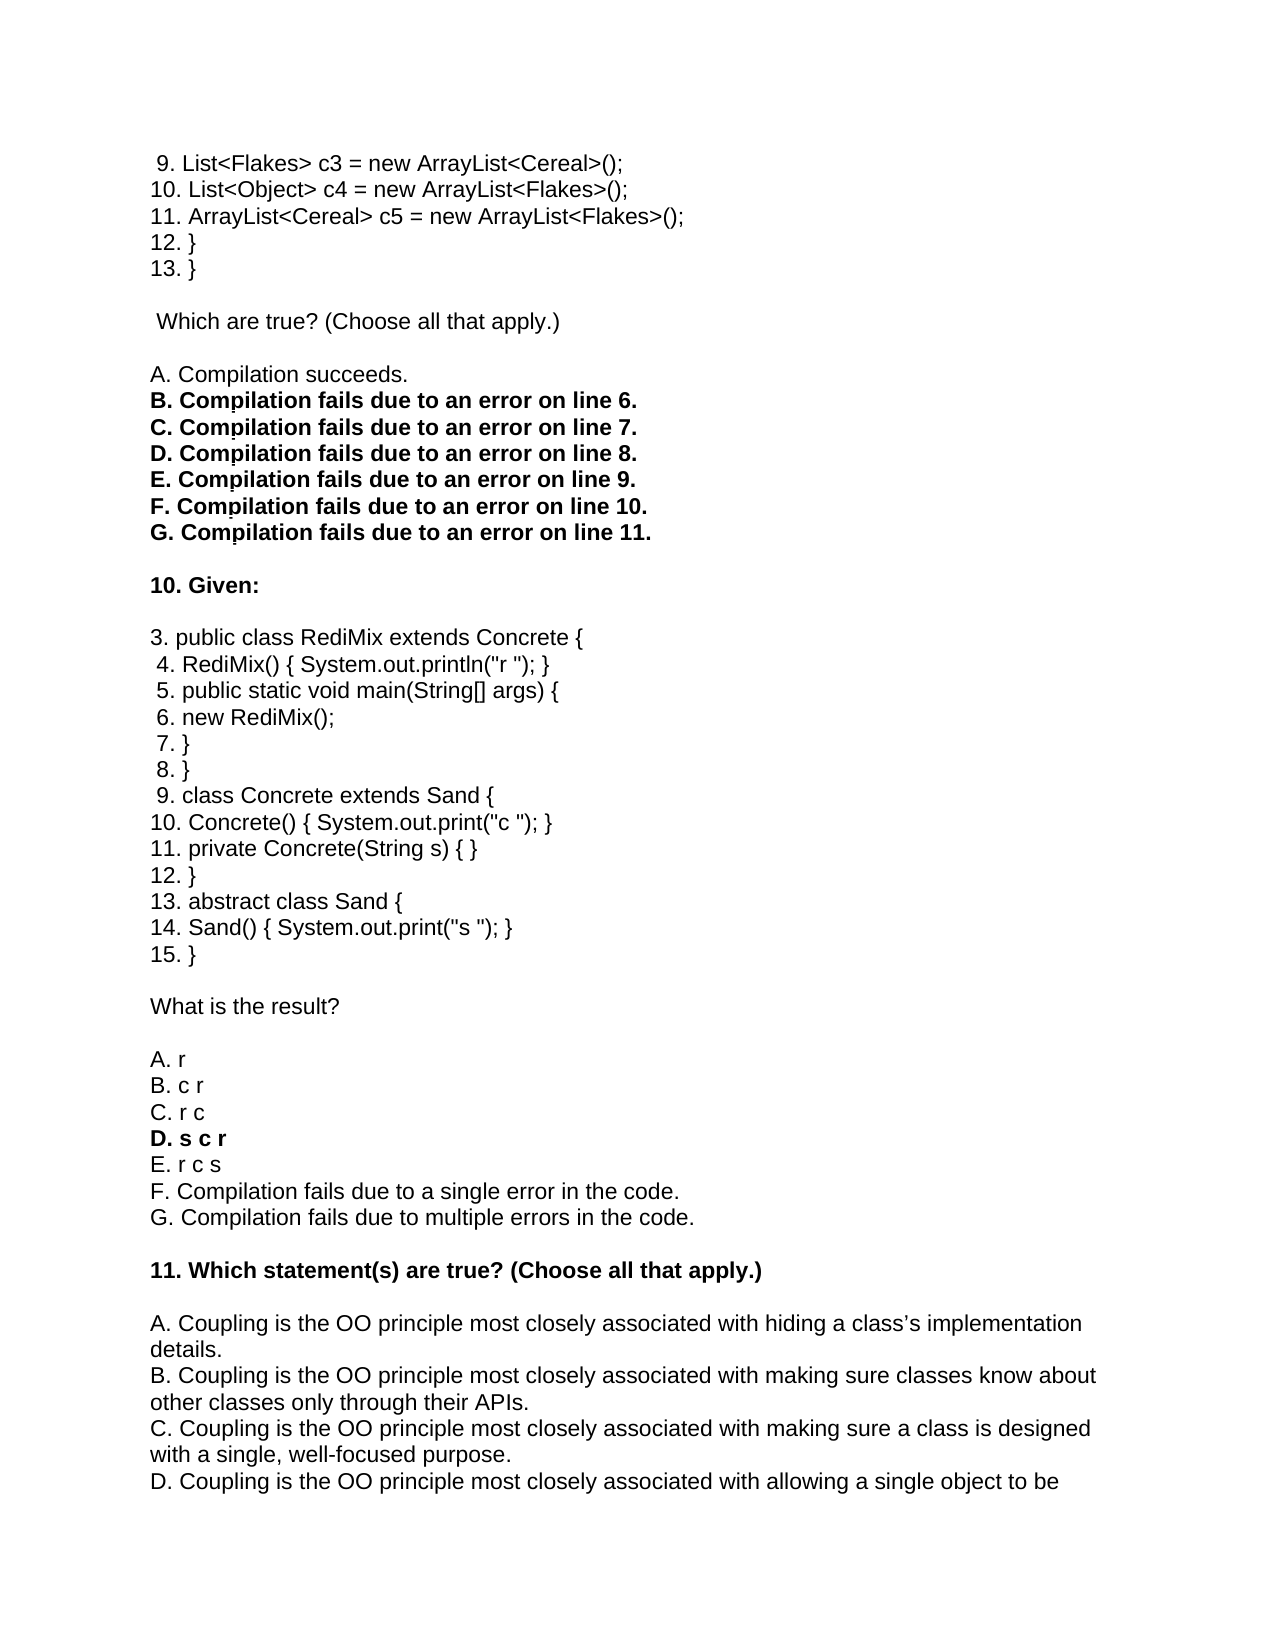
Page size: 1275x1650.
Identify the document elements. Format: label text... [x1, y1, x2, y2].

text 4. RediMix() { System.out.println("r "); } [150, 651, 1125, 677]
text A. Compilation succeeds. [150, 361, 1125, 387]
text 11. private Concrete(String s) { } [150, 835, 1125, 862]
text E. r c s [150, 1151, 1125, 1178]
text 7. } [150, 730, 1125, 756]
text C. Coupling is the OO principle most closely associated with making sure a class is designed [150, 1415, 1125, 1441]
text D. Compilation fails due to an error on line 8. [150, 440, 1125, 466]
text 15. } [150, 941, 1125, 967]
text E. Compilation fails due to an error on line 9. [150, 466, 1125, 493]
text 13. } [150, 255, 1125, 282]
text 9. List<Flakes> c3 = new ArrayList<Cereal>(); [150, 150, 1125, 176]
text G. Compilation fails due to multiple errors in the code. [150, 1204, 1125, 1231]
text 6. new RediMix(); [150, 703, 1125, 730]
text C. r c [150, 1099, 1125, 1125]
text 8. } [150, 756, 1125, 782]
text 10. Concrete() { System.out.print("c "); } [150, 809, 1125, 835]
text A. Coupling is the OO principle most closely associated with hiding a class’s implementation [150, 1309, 1125, 1336]
text 12. } [150, 229, 1125, 255]
text 5. public static void main(String[] args) { [150, 677, 1125, 703]
text 9. class Concrete extends Sand { [150, 782, 1125, 809]
text other classes only through their APIs. [150, 1389, 1125, 1415]
text 3. public class RediMix extends Concrete { [150, 624, 1125, 651]
text G. Compilation fails due to an error on line 11. [150, 519, 1125, 545]
text 14. Sand() { System.out.print("s "); } [150, 914, 1125, 941]
text 13. abstract class Sand { [150, 888, 1125, 914]
text 11. ArrayList<Cereal> c5 = new ArrayList<Flakes>(); [150, 203, 1125, 229]
text D. Coupling is the OO principle most closely associated with allowing a single object to be [150, 1468, 1125, 1494]
text C. Compilation fails due to an error on line 7. [150, 413, 1125, 440]
text Which are true? (Choose all that apply.) [150, 308, 1125, 334]
text A. r [150, 1046, 1125, 1072]
text D. s c r [150, 1125, 1125, 1151]
text with a single, well-focused purpose. [150, 1441, 1125, 1468]
text F. Compilation fails due to a single error in the code. [150, 1178, 1125, 1204]
text details. [150, 1336, 1125, 1362]
text B. Coupling is the OO principle most closely associated with making sure classes know about [150, 1362, 1125, 1389]
text What is the result? [150, 993, 1125, 1020]
text B. c r [150, 1072, 1125, 1099]
text F. Compilation fails due to an error on line 10. [150, 493, 1125, 519]
text 10. Given: [150, 572, 1125, 598]
text 12. } [150, 862, 1125, 888]
text 10. List<Object> c4 = new ArrayList<Flakes>(); [150, 176, 1125, 203]
text 11. Which statement(s) are true? (Choose all that apply.) [150, 1257, 1125, 1283]
text B. Compilation fails due to an error on line 6. [150, 387, 1125, 413]
